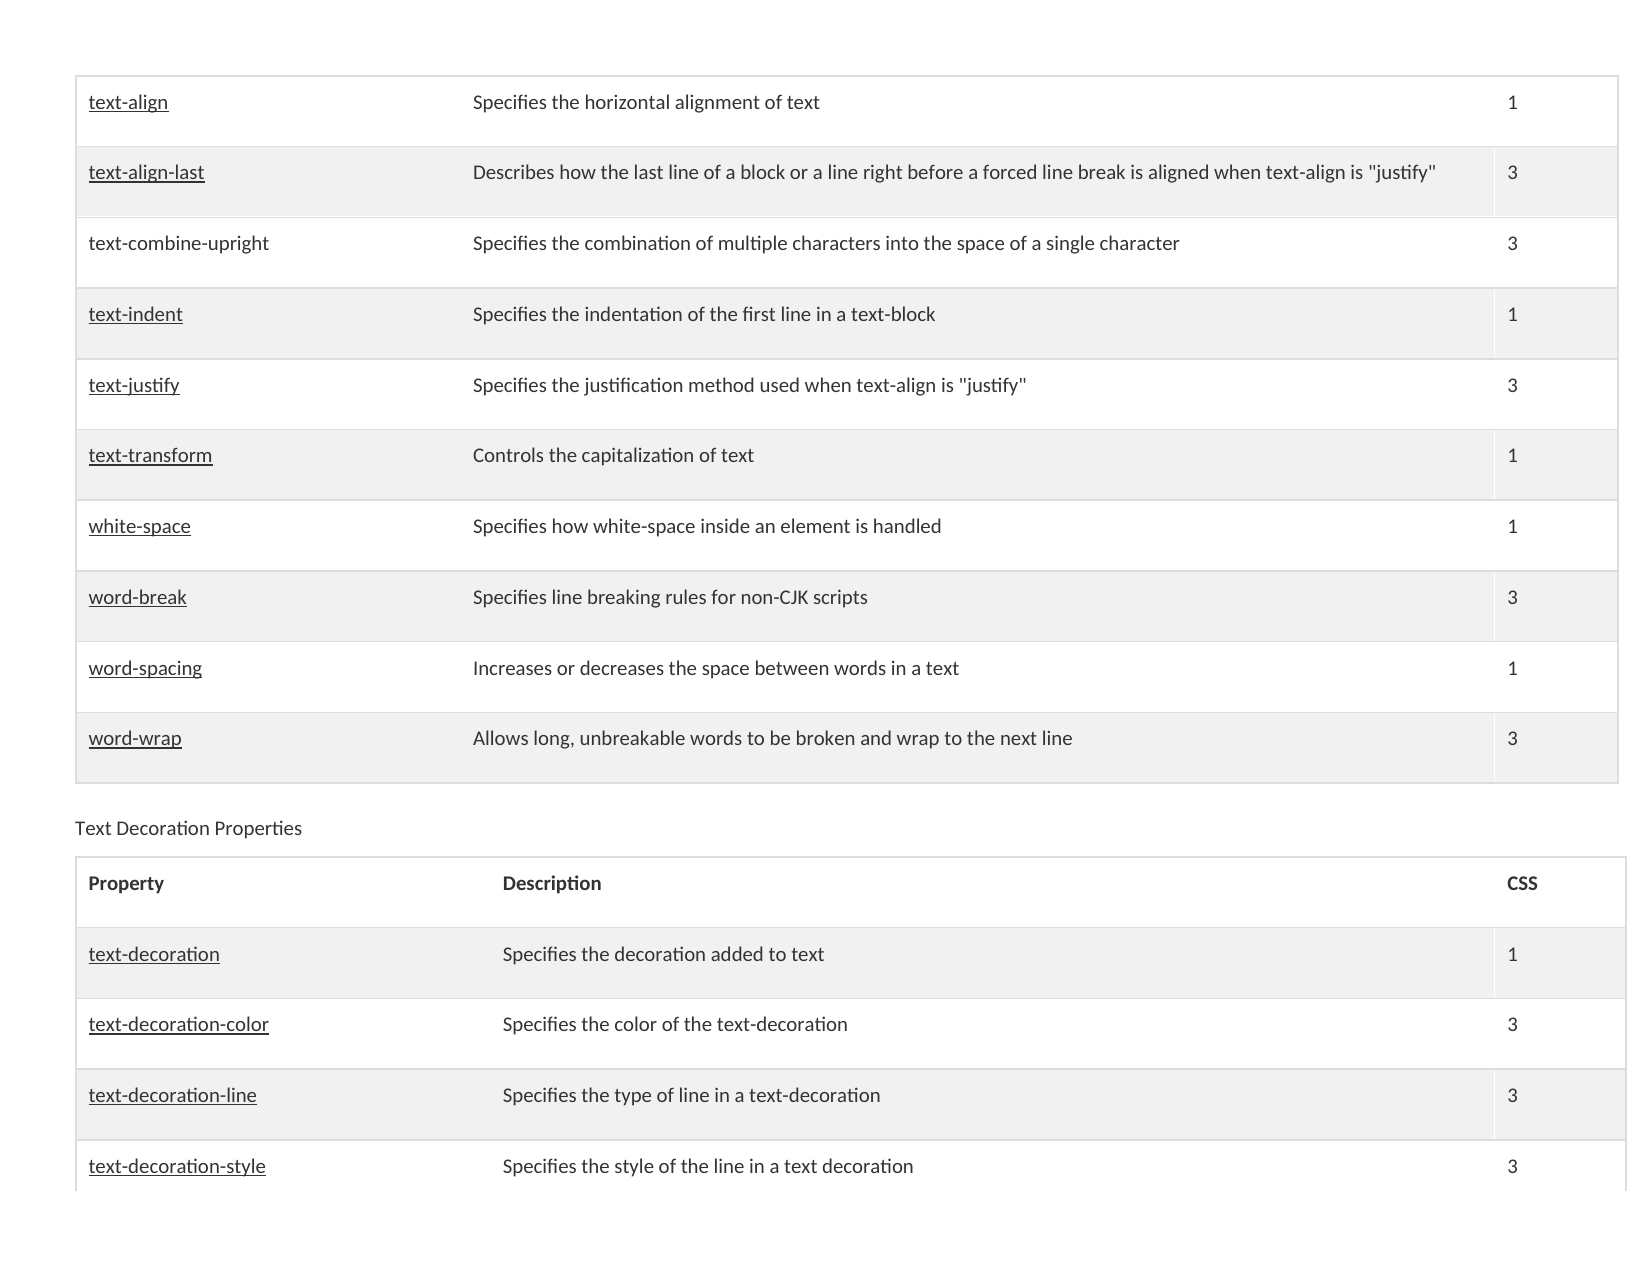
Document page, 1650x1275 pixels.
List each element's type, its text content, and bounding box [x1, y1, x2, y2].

text Text Decoration Properties [75, 815, 1575, 841]
table_cell 3 [1495, 999, 1625, 1068]
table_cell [490, 1141, 1494, 1191]
table_cell Increases or decreases the space between words in a text [460, 642, 1494, 712]
table_cell white-space [77, 501, 460, 570]
table_header Property [77, 858, 490, 927]
table_cell 3 [1495, 572, 1617, 641]
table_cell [77, 1141, 490, 1191]
table_cell 1 [1495, 289, 1617, 358]
table_cell word-break [77, 572, 460, 641]
table_header CSS [1495, 858, 1625, 927]
table_cell text-align [77, 77, 460, 146]
table_cell text-combine-upright [77, 218, 460, 287]
table_cell 3 [1495, 713, 1617, 782]
table_cell text-align-last [77, 147, 460, 216]
table_cell Allows long, unbreakable words to be broken and wrap to the next line [460, 713, 1494, 782]
table_cell Specifies line breaking rules for non-CJK scripts [460, 572, 1494, 641]
table_cell Specifies the type of line in a text-decoration [490, 1070, 1494, 1139]
table_cell 1 [1495, 77, 1617, 146]
table_header Description [490, 858, 1494, 927]
table_cell text-decoration-line [77, 1070, 490, 1139]
table_cell 3 [1495, 1070, 1625, 1139]
table_cell Describes how the last line of a block or a line right before a forced line break is aligned when text-align is "justify" [460, 147, 1494, 216]
table_cell Specifies how white-space inside an element is handled [460, 501, 1494, 570]
table_cell Specifies the decoration added to text [490, 928, 1494, 998]
table_cell Controls the capitalization of text [460, 430, 1494, 499]
table_cell 1 [1495, 642, 1617, 712]
table_cell word-spacing [77, 642, 460, 712]
table_cell 3 [1495, 1141, 1625, 1191]
table_cell 1 [1495, 430, 1617, 499]
table_cell 1 [1495, 928, 1625, 998]
table_cell text-indent [77, 289, 460, 358]
table_cell Specifies the combination of multiple characters into the space of a single character [460, 218, 1494, 287]
table_cell text-decoration [77, 928, 490, 998]
table_cell 1 [1495, 501, 1617, 570]
table_cell Specifies the color of the text-decoration [490, 999, 1494, 1068]
table_cell 3 [1495, 360, 1617, 429]
table_cell text-decoration-color [77, 999, 490, 1068]
table_cell 3 [1495, 218, 1617, 287]
table_cell Specifies the justification method used when text-align is "justify" [460, 360, 1494, 429]
table_cell text-justify [77, 360, 460, 429]
table_cell word-wrap [77, 713, 460, 782]
table_cell 3 [1495, 147, 1617, 216]
table_cell text-transform [77, 430, 460, 499]
table_cell Specifies the horizontal alignment of text [460, 77, 1494, 146]
table_cell Specifies the indentation of the first line in a text-block [460, 289, 1494, 358]
